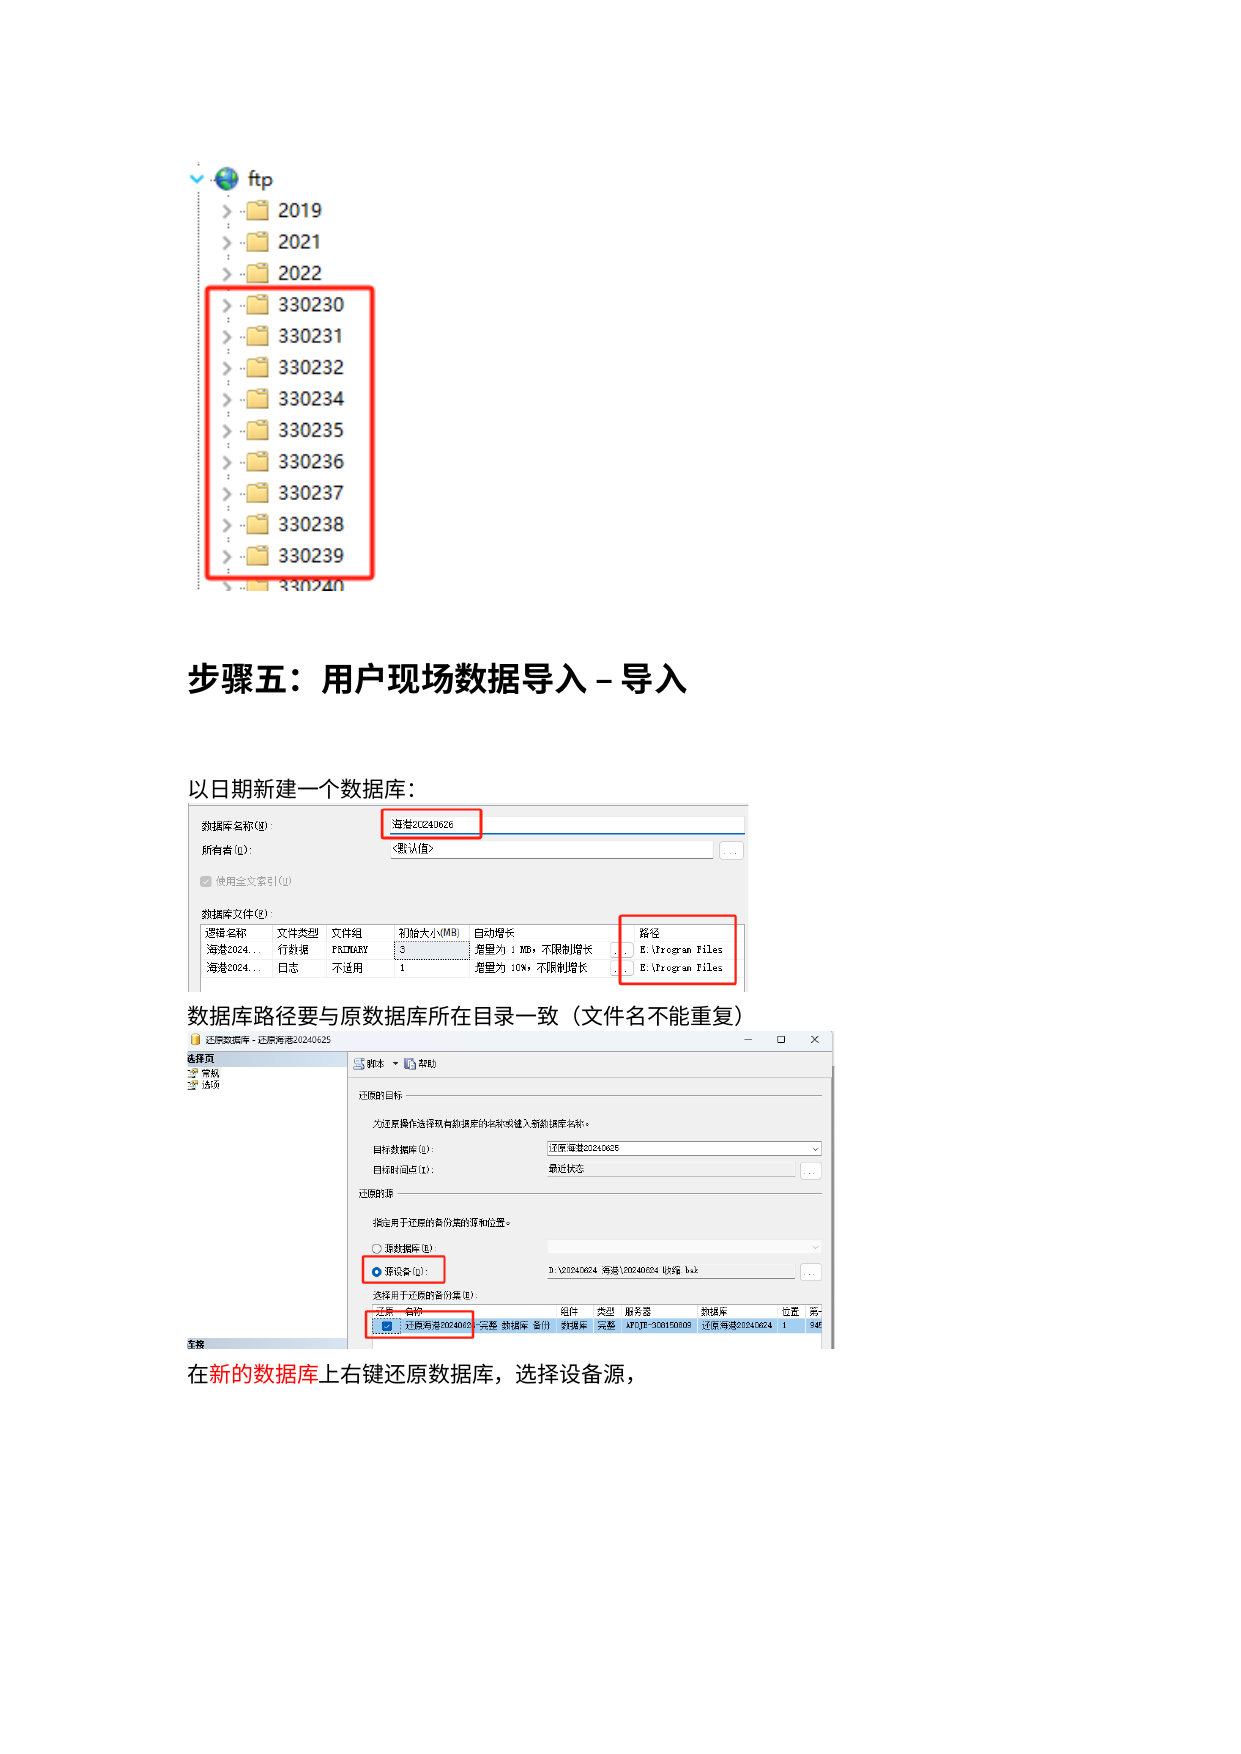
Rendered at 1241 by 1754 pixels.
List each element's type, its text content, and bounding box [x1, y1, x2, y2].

picture [187, 162, 404, 591]
text 以日期新建一个数据库： [187, 771, 1053, 804]
text 在新的数据库上右键还原数据库，选择设备源， [187, 1356, 1053, 1389]
picture [187, 1031, 835, 1349]
subtitle 步骤五：用户现场数据导入 – 导入 [187, 644, 1053, 709]
picture [187, 803, 749, 992]
text 数据库路径要与原数据库所在目录一致（文件名不能重复） [187, 999, 1053, 1031]
